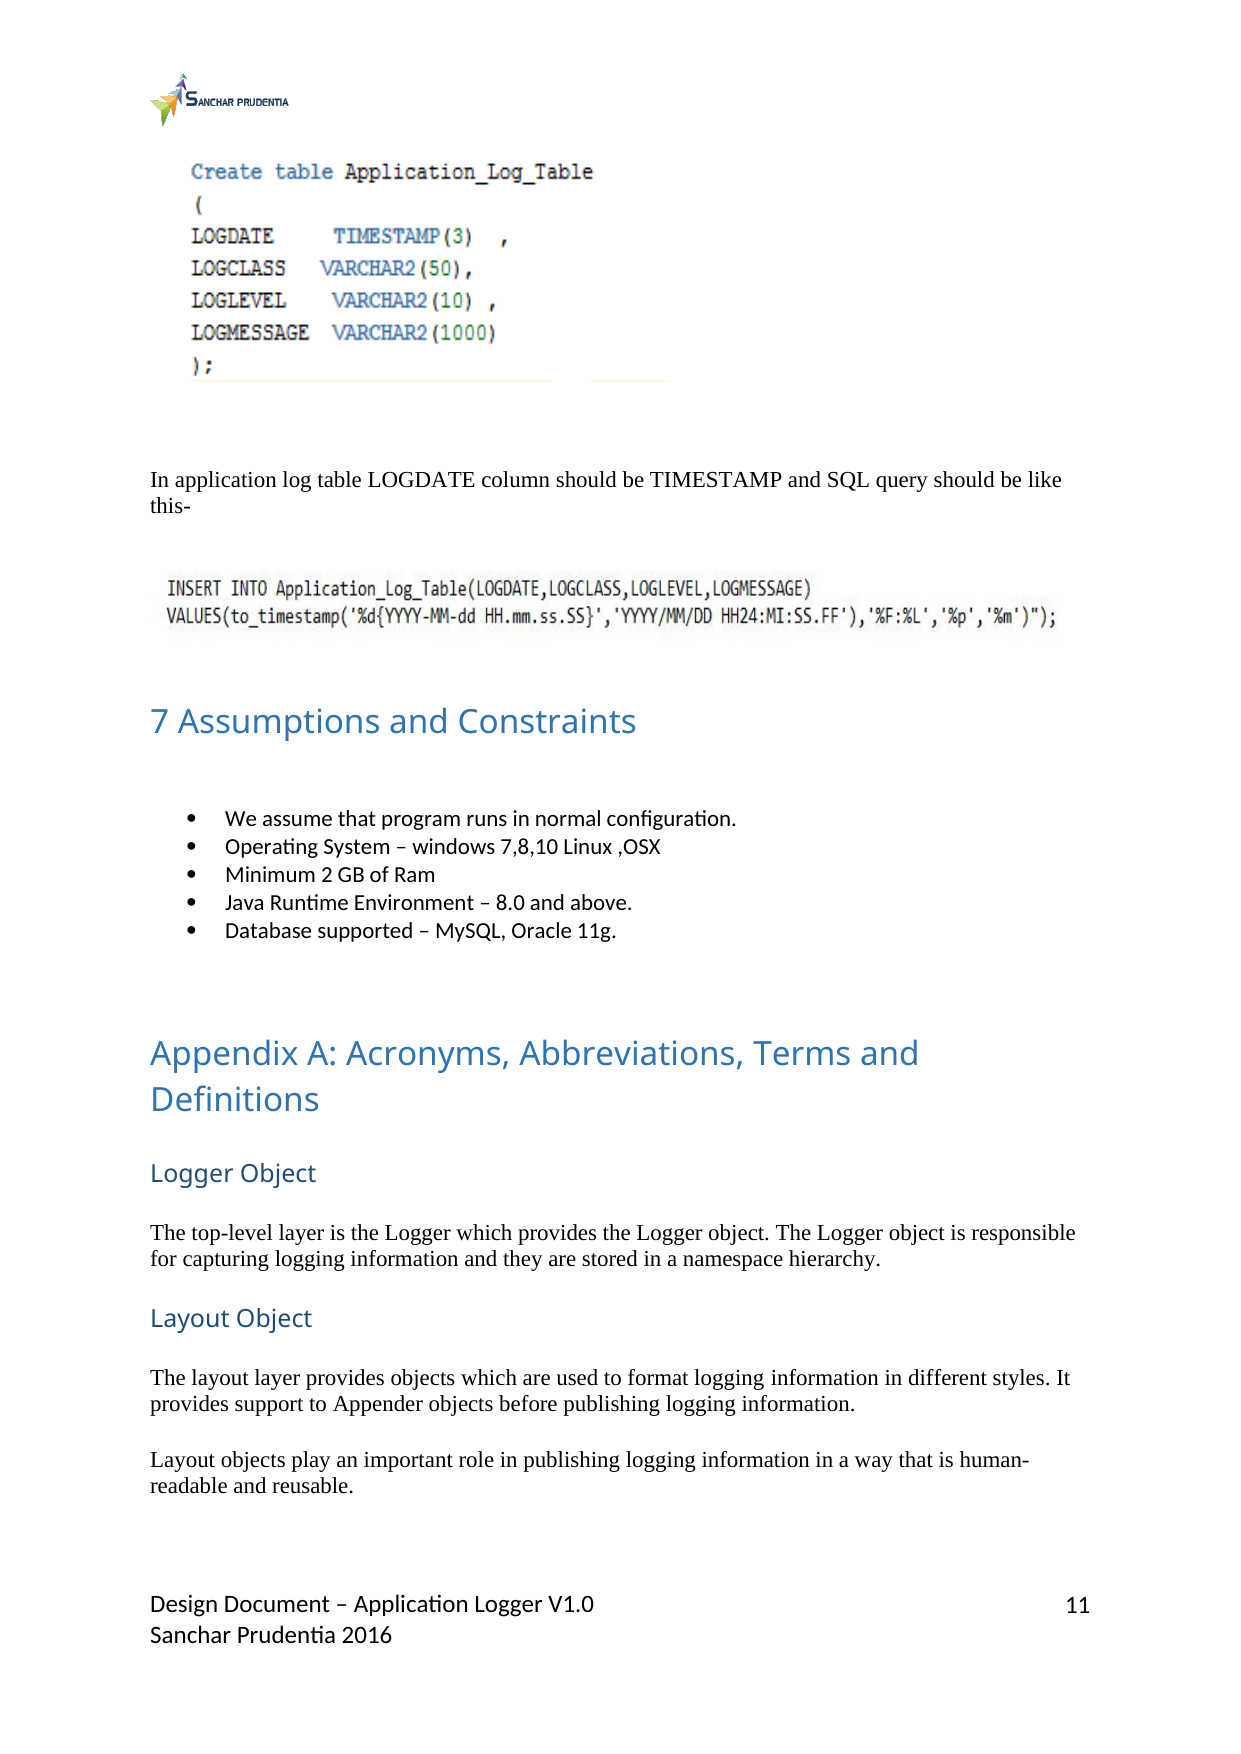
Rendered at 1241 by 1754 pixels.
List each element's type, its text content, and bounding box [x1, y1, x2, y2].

list Java Runtime Environment – 8.0 and above. [187, 888, 1090, 916]
text In application log table LOGDATE column should be TIMESTAMP and SQL query should be like this- [150, 466, 1090, 519]
text The layout layer provides objects which are used to format logging information in different styles. It provides support to Appender objects before publishing logging information. [150, 1364, 1090, 1417]
subtitle Appendix A: Acronyms, Abbreviations, Terms and Definitions [150, 1030, 1090, 1121]
subtitle Logger Object [150, 1156, 1090, 1190]
text The top-level layer is the Logger which provides the Logger object. The Logger object is responsible for capturing logging information and they are stored in a namespace hierarchy. [150, 1219, 1090, 1272]
subtitle 7 Assumptions and Constraints [150, 697, 1090, 743]
subtitle Layout Object [150, 1301, 1090, 1335]
list Database supported – MySQL, Oracle 11g. [187, 916, 1090, 944]
picture [150, 548, 1105, 669]
list Minimum 2 GB of Ram [187, 860, 1090, 888]
picture [190, 150, 672, 382]
picture [150, 73, 300, 126]
list We assume that program runs in normal configuration. [187, 804, 1090, 832]
list Operating System – windows 7,8,10 Linux ,OSX [187, 832, 1090, 860]
text Layout objects play an important role in publishing logging information in a way that is human-readable and reusable. [150, 1446, 1090, 1498]
